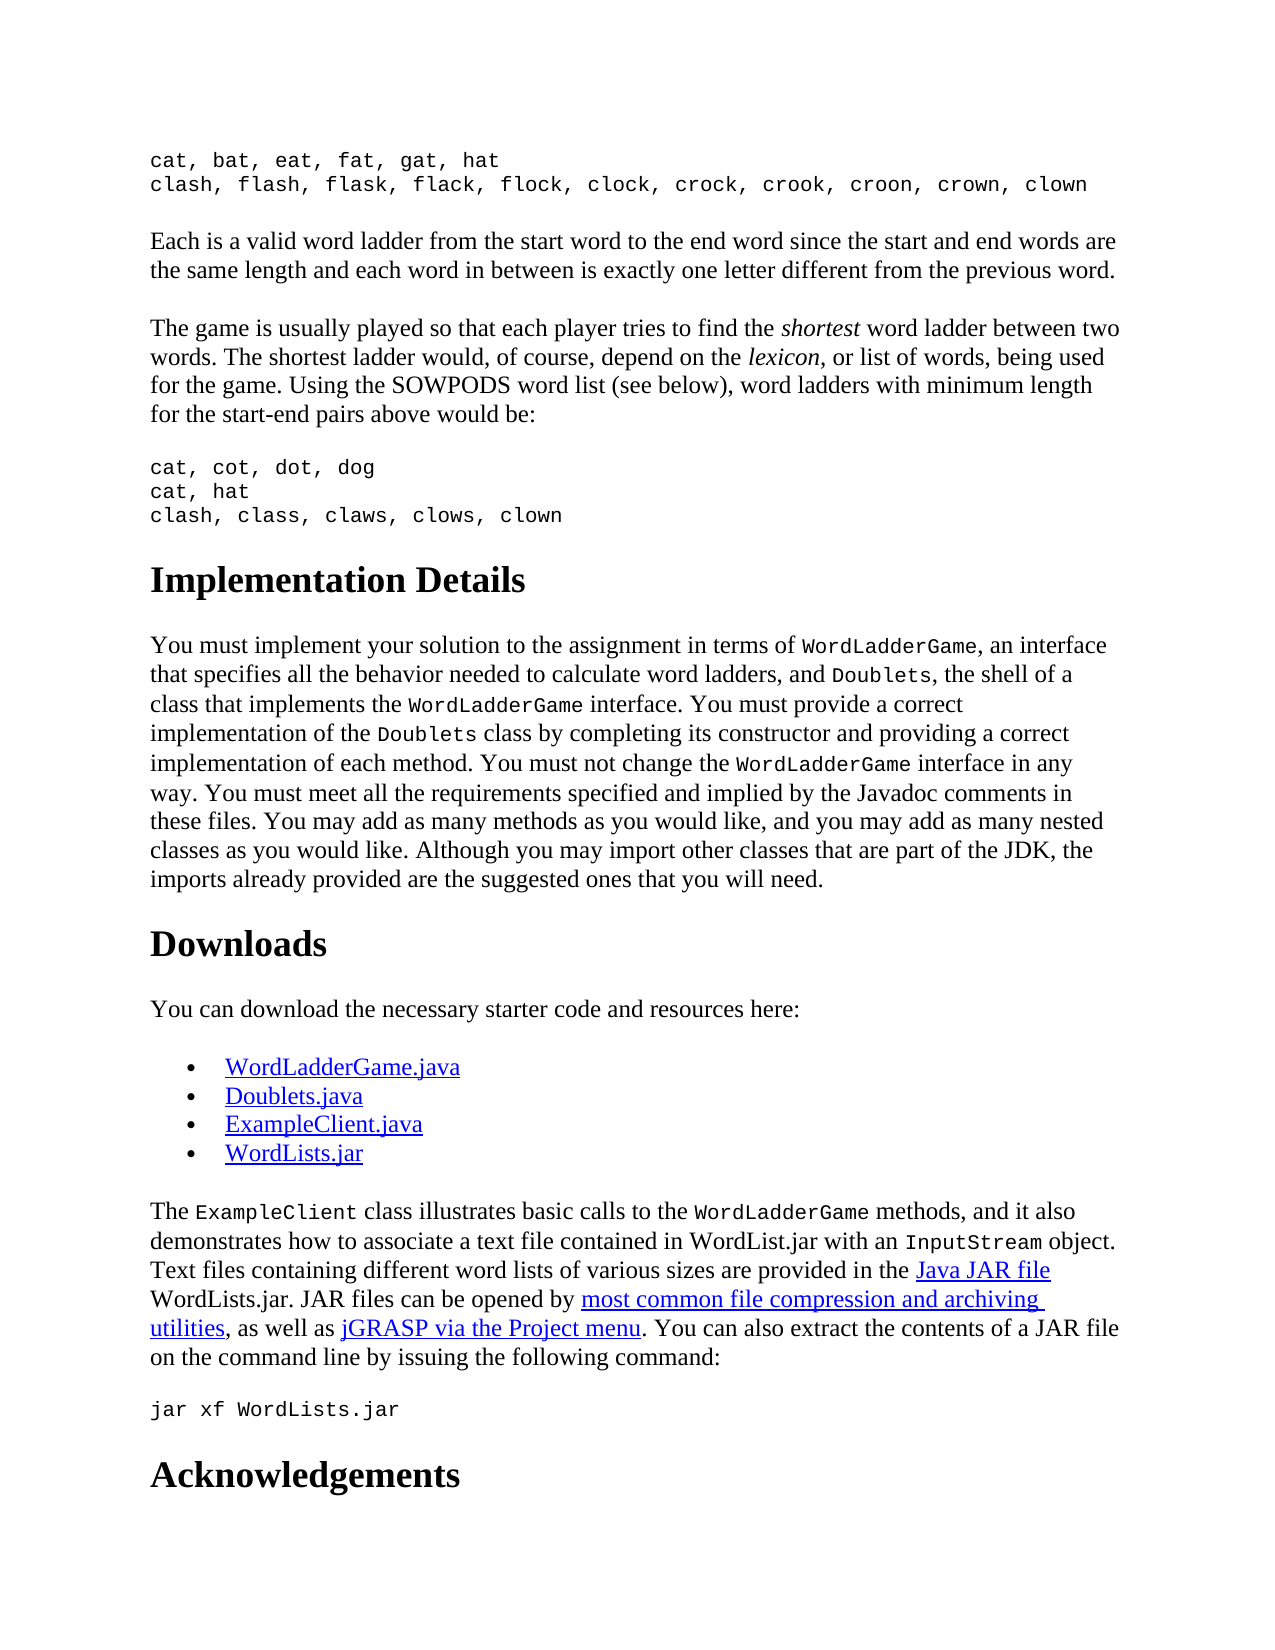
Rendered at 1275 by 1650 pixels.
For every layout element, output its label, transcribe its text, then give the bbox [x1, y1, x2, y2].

text You can download the necessary starter code and resources here: [150, 994, 1125, 1023]
list Doublets.java [187, 1081, 1125, 1109]
text The ExampleClient class illustrates basic calls to the WordLadderGame methods, and it also demonstrates how to associate a text file contained in WordList.jar with an InputStream object. Text files containing different word lists of various sizes are provided in the Java JAR file WordLists.jar. JAR files can be opened by most common file compression and archiving utilities, as well as jGRASP via the Project menu. You can also extract the contents of a JAR file on the command line by issuing the following command: [150, 1196, 1125, 1370]
text cat, bat, eat, fat, gat, hat [150, 150, 1125, 174]
text cat, cot, dot, dog [150, 457, 1125, 481]
text Acknowledgements [150, 1452, 1125, 1495]
text Each is a valid word ladder from the start word to the end word since the start and end words are the same length and each word in between is exactly one letter different from the previous word. [150, 226, 1125, 284]
text Downloads [150, 922, 1125, 965]
text You must implement your solution to the assignment in terms of WordLadderGame, an interface that specifies all the behavior needed to calculate word ladders, and Doublets, the shell of a class that implements the WordLadderGame interface. You must provide a correct implementation of the Doublets class by completing its constructor and providing a correct implementation of each method. You must not change the WordLadderGame interface in any way. You must meet all the requirements specified and implied by the Javadoc comments in these files. You may add as many methods as you would like, and you may add as many nested classes as you would like. Although you may import other classes that are part of the JDK, the imports already provided are the suggested ones that you will need. [150, 630, 1125, 893]
text The game is usually played so that each player tries to find the shortest word ladder between two words. The shortest ladder would, of course, depend on the lexicon, or list of words, being used for the game. Using the SOWPODS word list (see below), word ladders with minimum length for the start-end pairs above would be: [150, 313, 1125, 428]
text cat, hat [150, 481, 1125, 504]
list WordLadderGame.java [187, 1052, 1125, 1081]
text Implementation Details [150, 557, 1125, 601]
list WordLists.jar [187, 1138, 1125, 1167]
text jar xf WordLists.jar [150, 1399, 1125, 1423]
text clash, class, claws, clows, clown [150, 504, 1125, 528]
list ExampleClient.java [187, 1109, 1125, 1138]
text clash, flash, flask, flack, flock, clock, crock, crook, croon, crown, clown [150, 174, 1125, 197]
